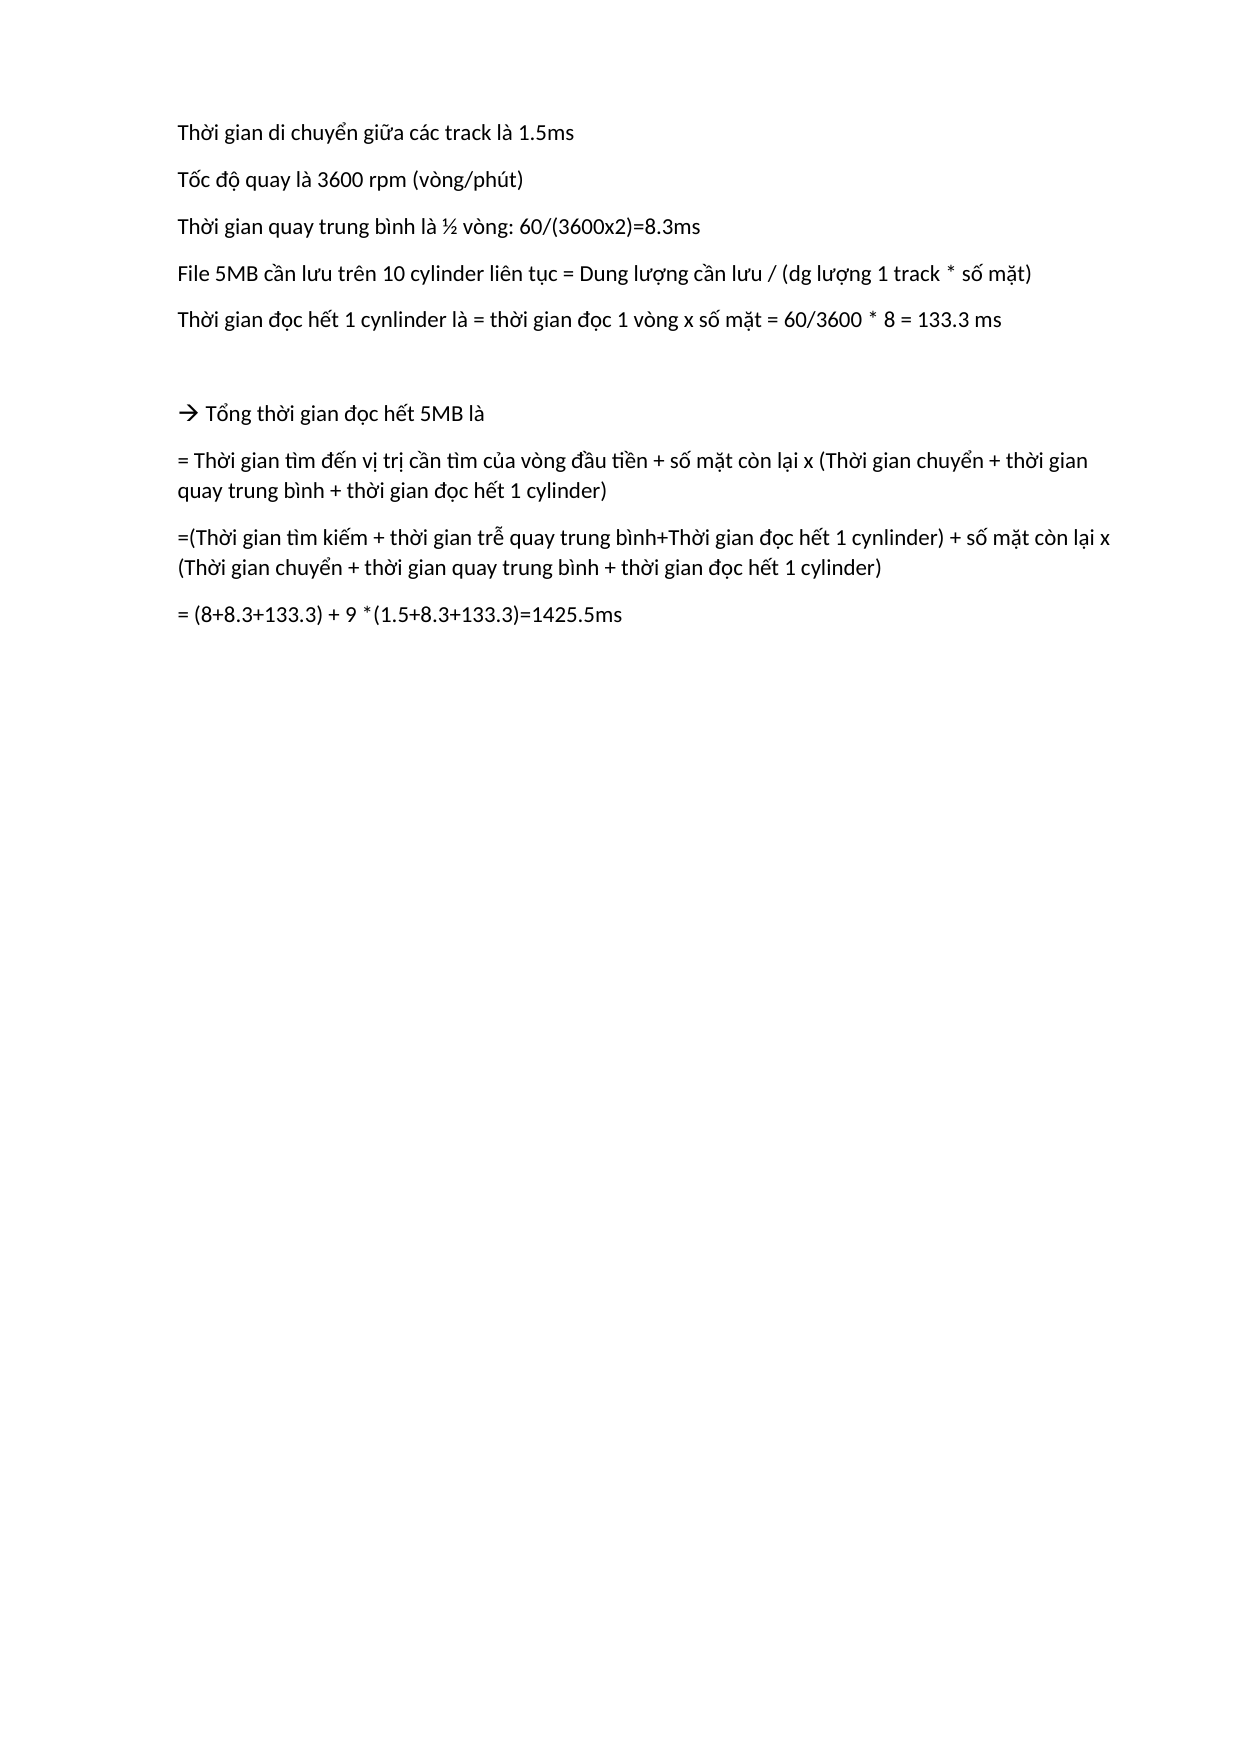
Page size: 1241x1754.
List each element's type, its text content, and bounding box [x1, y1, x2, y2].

text =(Thời gian tìm kiếm + thời gian trễ quay trung bình+Thời gian đọc hết 1 cynlinder) + số mặt còn lại x (Thời gian chuyển + thời gian quay trung bình + thời gian đọc hết 1 cylinder) [177, 523, 1122, 582]
text = (8+8.3+133.3) + 9 *(1.5+8.3+133.3)=1425.5ms [177, 600, 1122, 628]
text Thời gian đọc hết 1 cynlinder là = thời gian đọc 1 vòng x số mặt = 60/3600 * 8 = 133.3 ms [177, 306, 1122, 334]
text = Thời gian tìm đến vị trị cần tìm của vòng đầu tiền + số mặt còn lại x (Thời gian chuyển + thời gian quay trung bình + thời gian đọc hết 1 cylinder) [177, 446, 1122, 504]
text File 5MB cần lưu trên 10 cylinder liên tục = Dung lượng cần lưu / (dg lượng 1 track * số mặt) [177, 259, 1122, 287]
text Thời gian quay trung bình là ½ vòng: 60/(3600x2)=8.3ms [177, 212, 1122, 240]
text Thời gian di chuyển giữa các track là 1.5ms [177, 118, 1122, 146]
text Tổng thời gian đọc hết 5MB là [177, 399, 1122, 427]
text Tốc độ quay là 3600 rpm (vòng/phút) [177, 165, 1122, 193]
